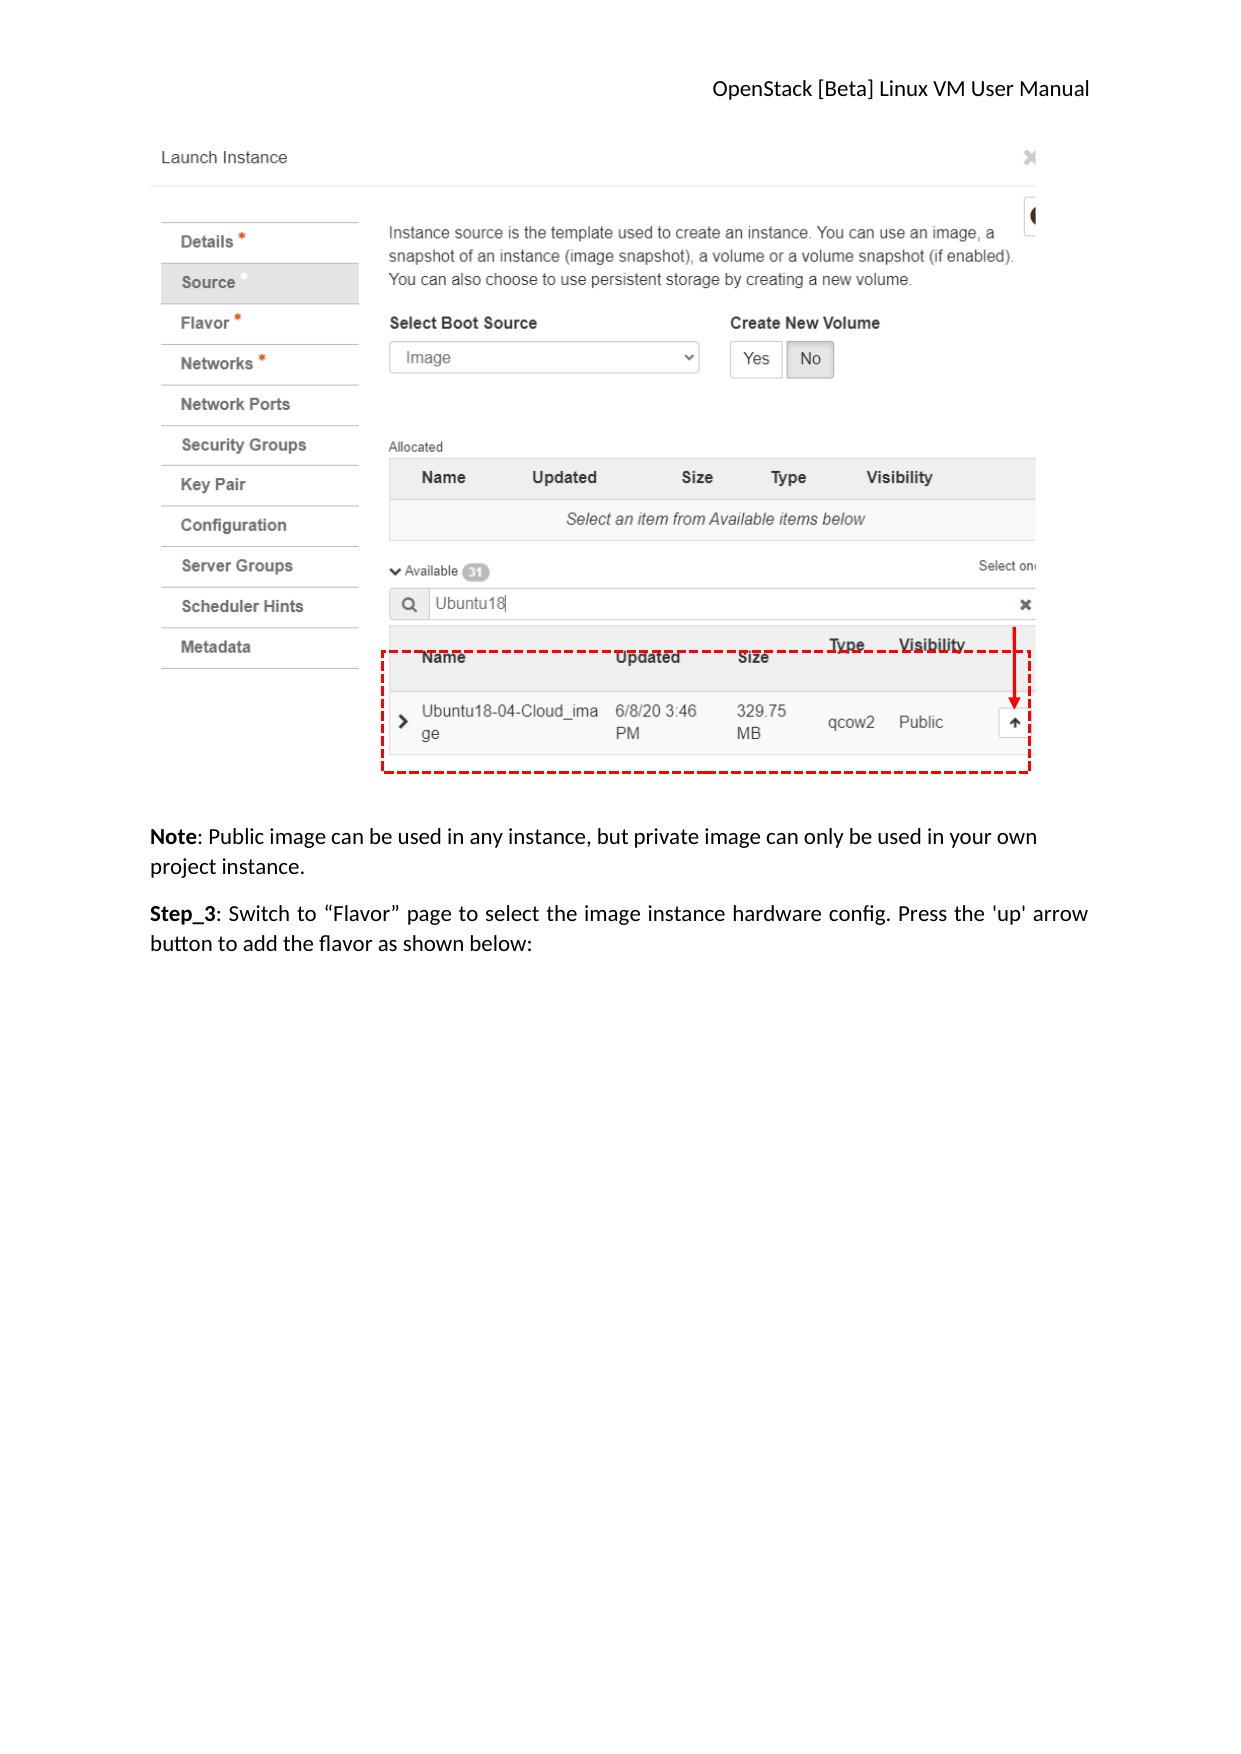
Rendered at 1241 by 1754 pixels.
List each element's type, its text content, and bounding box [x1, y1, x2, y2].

text Note: Public image can be used in any instance, but private image can only be used in your own project instance. [150, 822, 1090, 880]
text Step_3: Switch to “Flavor” page to select the image instance hardware config. Press the 'up' arrow button to add the flavor as shown below: [150, 899, 1090, 957]
picture [150, 150, 1036, 804]
